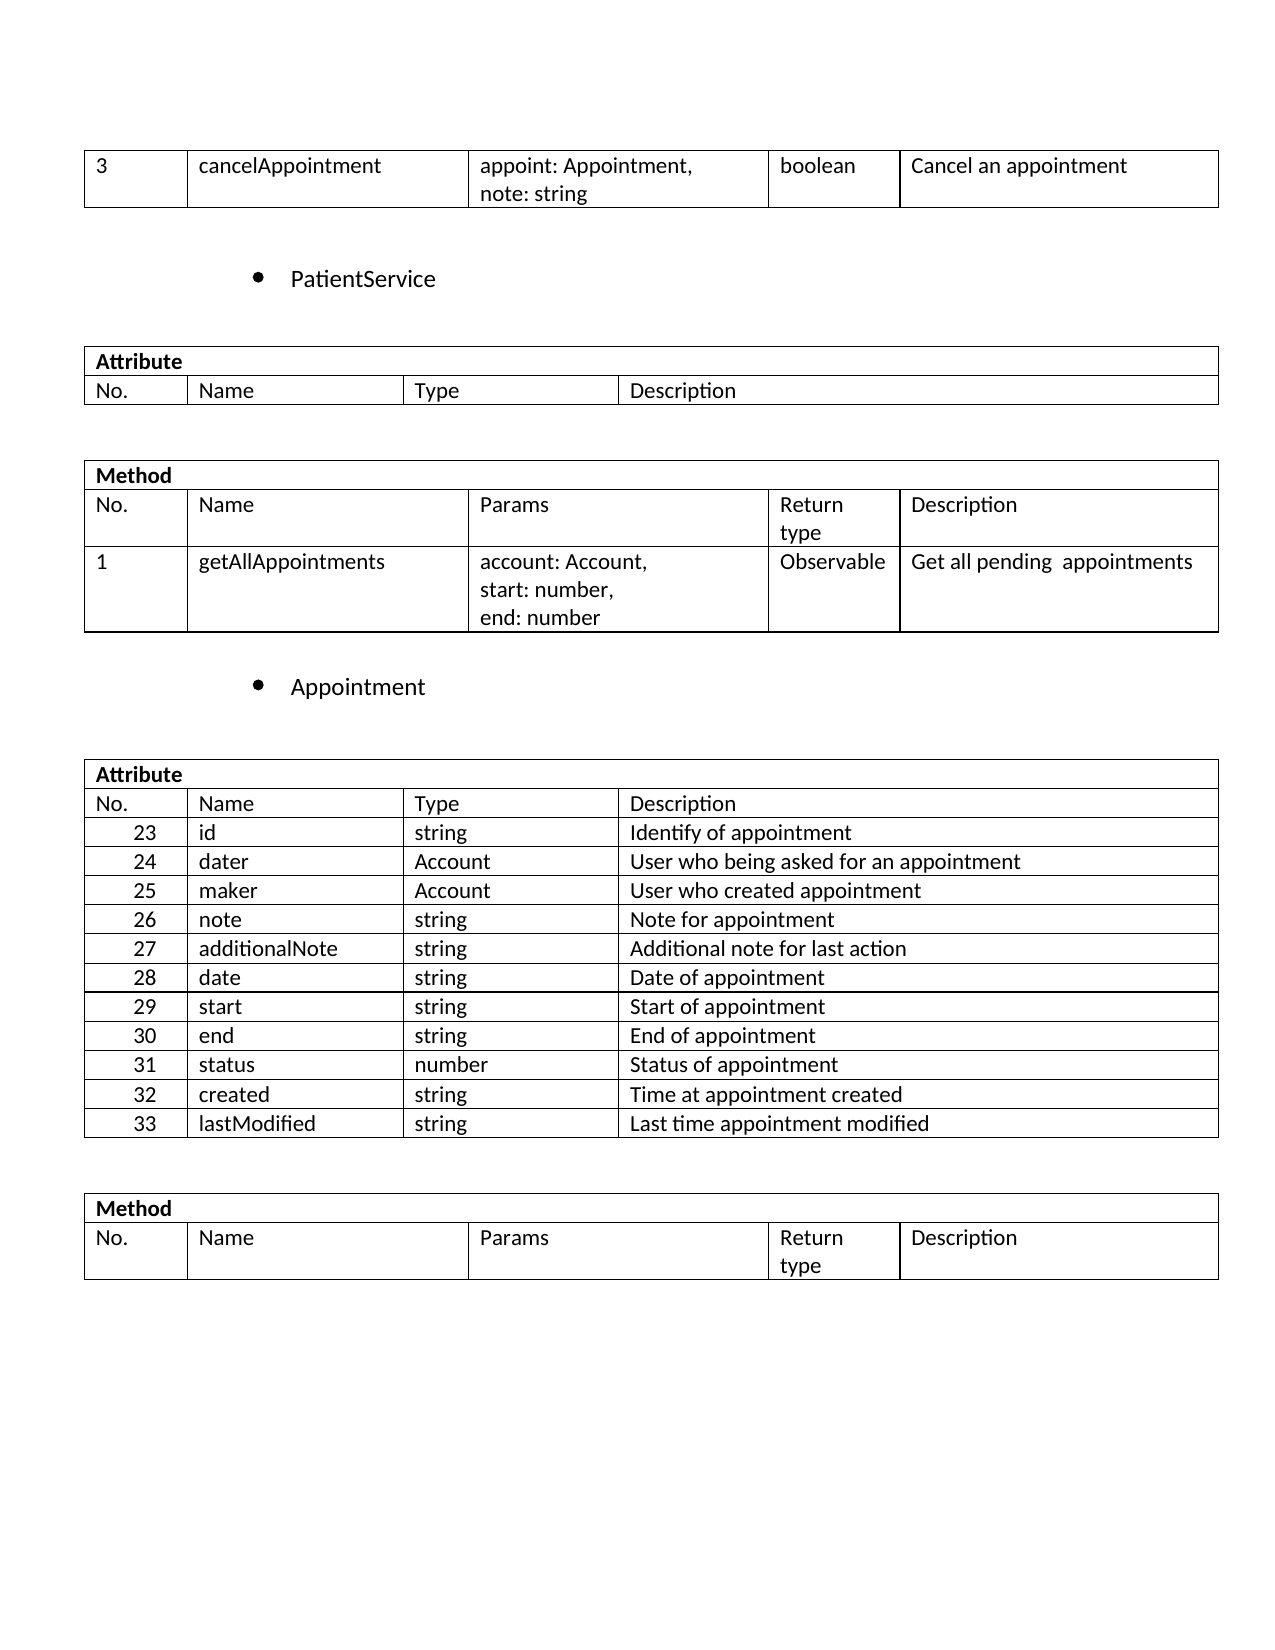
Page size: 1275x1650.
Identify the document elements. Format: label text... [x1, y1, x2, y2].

table_cell Last time appointment modified [619, 1109, 1218, 1137]
table_cell boolean [769, 151, 899, 207]
table_cell maker [188, 876, 403, 904]
table_cell end [188, 1022, 403, 1049]
table_cell Account [404, 876, 618, 904]
table_cell 1 [85, 547, 187, 631]
table_cell [85, 1109, 187, 1137]
table_cell Time at appointment created [619, 1080, 1218, 1108]
table_cell Description [619, 376, 1218, 404]
table_cell start [188, 993, 403, 1021]
table_cell Description [901, 490, 1218, 546]
table_cell created [188, 1080, 403, 1108]
table_header Attribute [85, 347, 1218, 375]
list Appointment [253, 671, 1125, 701]
table_cell string [404, 934, 618, 962]
table_cell [85, 1022, 187, 1049]
table_cell [85, 818, 187, 846]
table_cell Description [619, 789, 1218, 817]
table_cell [85, 905, 187, 933]
table_cell string [404, 1080, 618, 1108]
table_cell [85, 964, 187, 991]
table_cell Get all pending appointments [901, 547, 1218, 631]
table_cell Name [188, 1223, 468, 1279]
table_cell string [404, 993, 618, 1021]
table_cell [85, 1080, 187, 1108]
table_cell string [404, 905, 618, 933]
table_cell Return type [769, 490, 899, 546]
table_cell [85, 993, 187, 1021]
table_cell date [188, 964, 403, 991]
table_cell note [188, 905, 403, 933]
table_cell [85, 934, 187, 962]
table_cell status [188, 1051, 403, 1079]
table_cell Cancel an appointment [901, 151, 1218, 207]
table_cell End of appointment [619, 1022, 1218, 1049]
table_cell additionalNote [188, 934, 403, 962]
table_cell [85, 876, 187, 904]
table_cell No. [85, 789, 187, 817]
table_cell Identify of appointment [619, 818, 1218, 846]
table_cell account: Account, start: number, end: number [469, 547, 768, 631]
table_header Method [85, 461, 1218, 489]
list PatientService [253, 263, 1125, 294]
table_cell Type [404, 376, 618, 404]
table_cell Date of appointment [619, 964, 1218, 991]
table_cell User who created appointment [619, 876, 1218, 904]
table_cell Return type [769, 1223, 899, 1279]
table_cell No. [85, 1223, 187, 1279]
table_cell string [404, 1109, 618, 1137]
table_cell lastModified [188, 1109, 403, 1137]
table_cell Params [469, 490, 768, 546]
table_cell string [404, 1022, 618, 1049]
table_cell Name [188, 789, 403, 817]
table_cell Params [469, 1223, 768, 1279]
table_cell Start of appointment [619, 993, 1218, 1021]
table_cell id [188, 818, 403, 846]
table_cell number [404, 1051, 618, 1079]
table_cell 3 [85, 151, 187, 207]
table_cell User who being asked for an appointment [619, 847, 1218, 875]
table_cell getAllAppointments [188, 547, 468, 631]
table_cell Account [404, 847, 618, 875]
table_cell dater [188, 847, 403, 875]
table_header Method [85, 1194, 1218, 1222]
table_cell cancelAppointment [188, 151, 468, 207]
table_cell Description [901, 1223, 1218, 1279]
table_cell string [404, 818, 618, 846]
table_cell No. [85, 376, 187, 404]
table_cell string [404, 964, 618, 991]
table_cell Observable [769, 547, 899, 631]
table_cell Name [188, 490, 468, 546]
table_cell Note for appointment [619, 905, 1218, 933]
table_cell Name [188, 376, 403, 404]
table_header Attribute [85, 760, 1218, 788]
table_cell Status of appointment [619, 1051, 1218, 1079]
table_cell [469, 151, 768, 207]
table_cell Type [404, 789, 618, 817]
table_cell [85, 847, 187, 875]
table_cell [85, 1051, 187, 1079]
table_cell No. [85, 490, 187, 546]
table_cell Additional note for last action [619, 934, 1218, 962]
